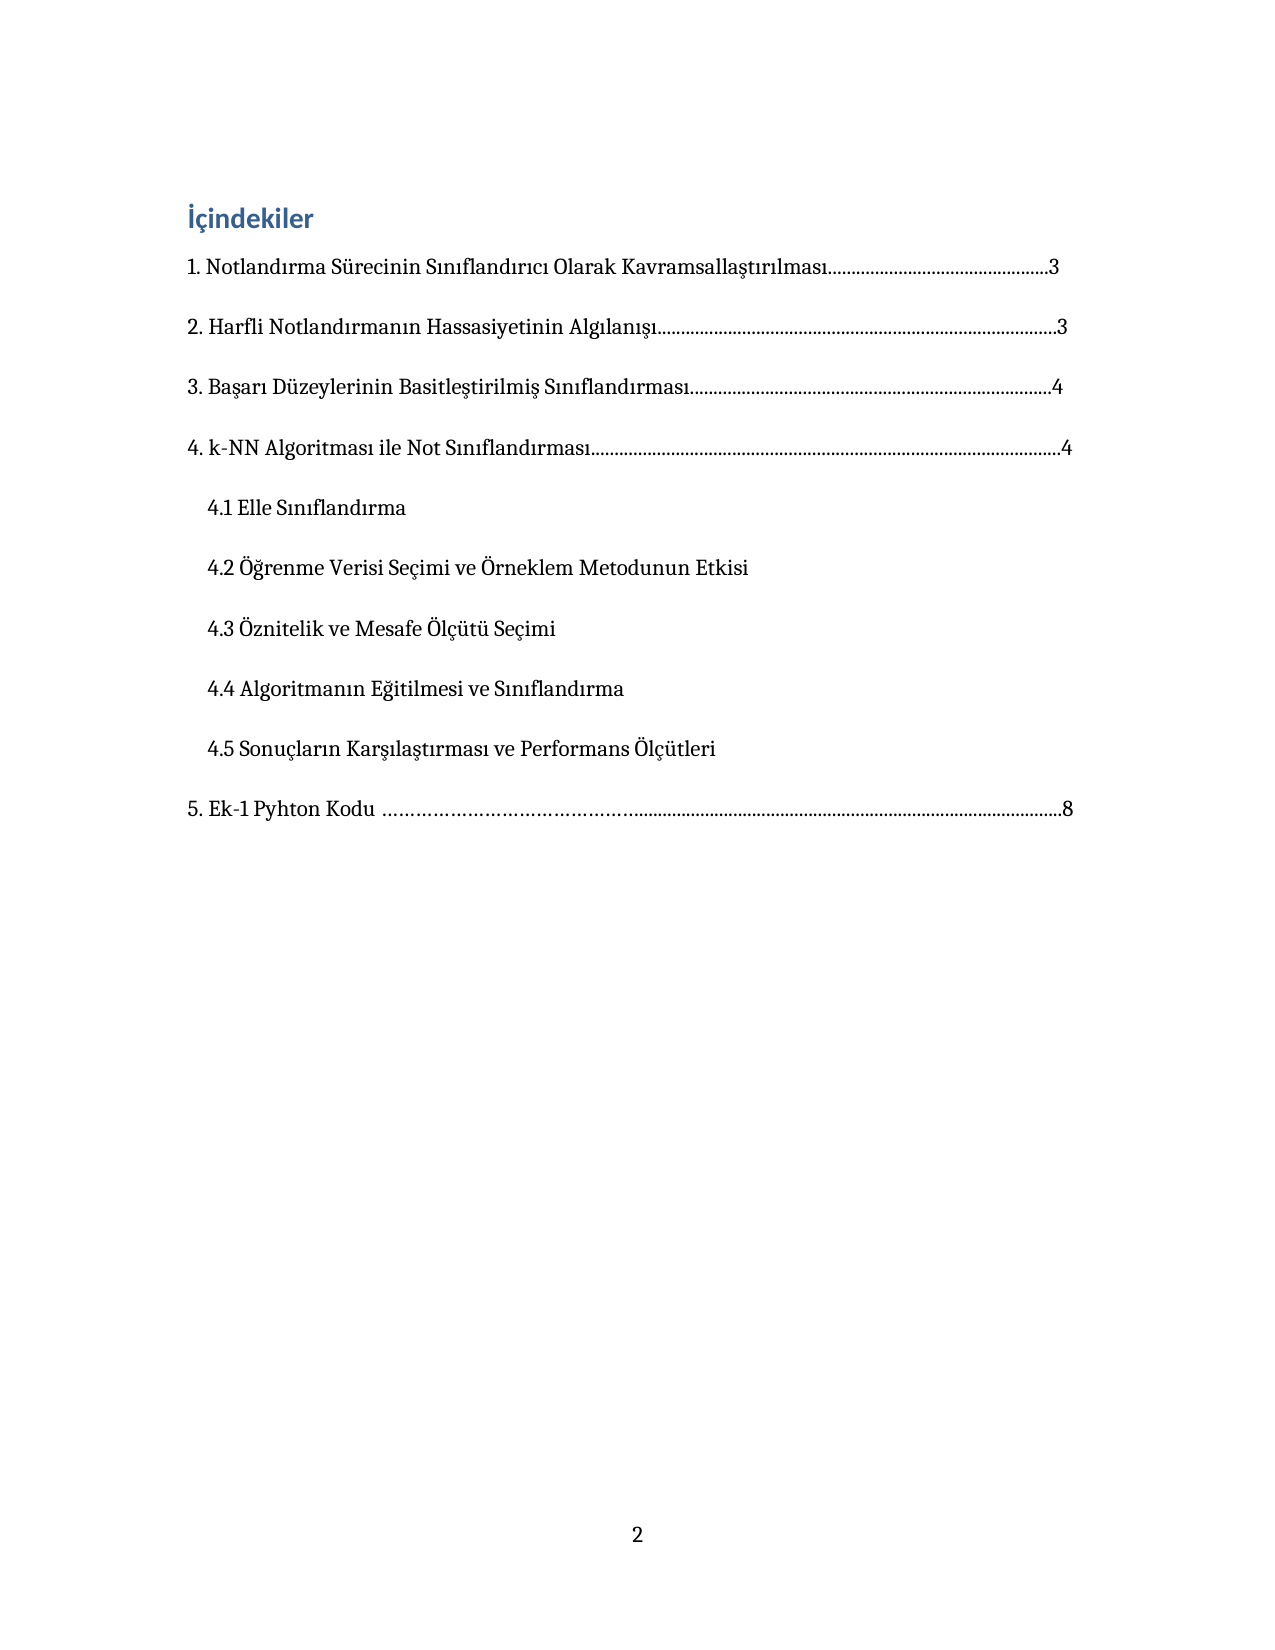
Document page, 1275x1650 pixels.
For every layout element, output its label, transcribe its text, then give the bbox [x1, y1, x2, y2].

subtitle İçindekiler [187, 200, 1087, 236]
text 4. k-NN Algoritması ile Not Sınıflandırması....................................................................................................4 [187, 434, 1087, 461]
text 5. Ek-1 Pyhton Kodu ………………………………………..........................................................................................8 [187, 796, 1087, 823]
text 3. Başarı Düzeylerinin Basitleştirilmiş Sınıflandırması.............................................................................4 [187, 374, 1087, 400]
text 4.3 Öznitelik ve Mesafe Ölçütü Seçimi [187, 615, 1087, 642]
text 4.4 Algoritmanın Eğitilmesi ve Sınıflandırma [187, 676, 1087, 702]
text 4.5 Sonuçların Karşılaştırması ve Performans Ölçütleri [187, 736, 1087, 762]
text 1. Notlandırma Sürecinin Sınıflandırıcı Olarak Kavramsallaştırılması...............................................3 [187, 253, 1087, 280]
text 4.1 Elle Sınıflandırma [187, 495, 1087, 521]
text 2. Harfli Notlandırmanın Hassasiyetinin Algılanışı.....................................................................................3 [187, 314, 1087, 340]
text 4.2 Öğrenme Verisi Seçimi ve Örneklem Metodunun Etkisi [187, 555, 1087, 581]
